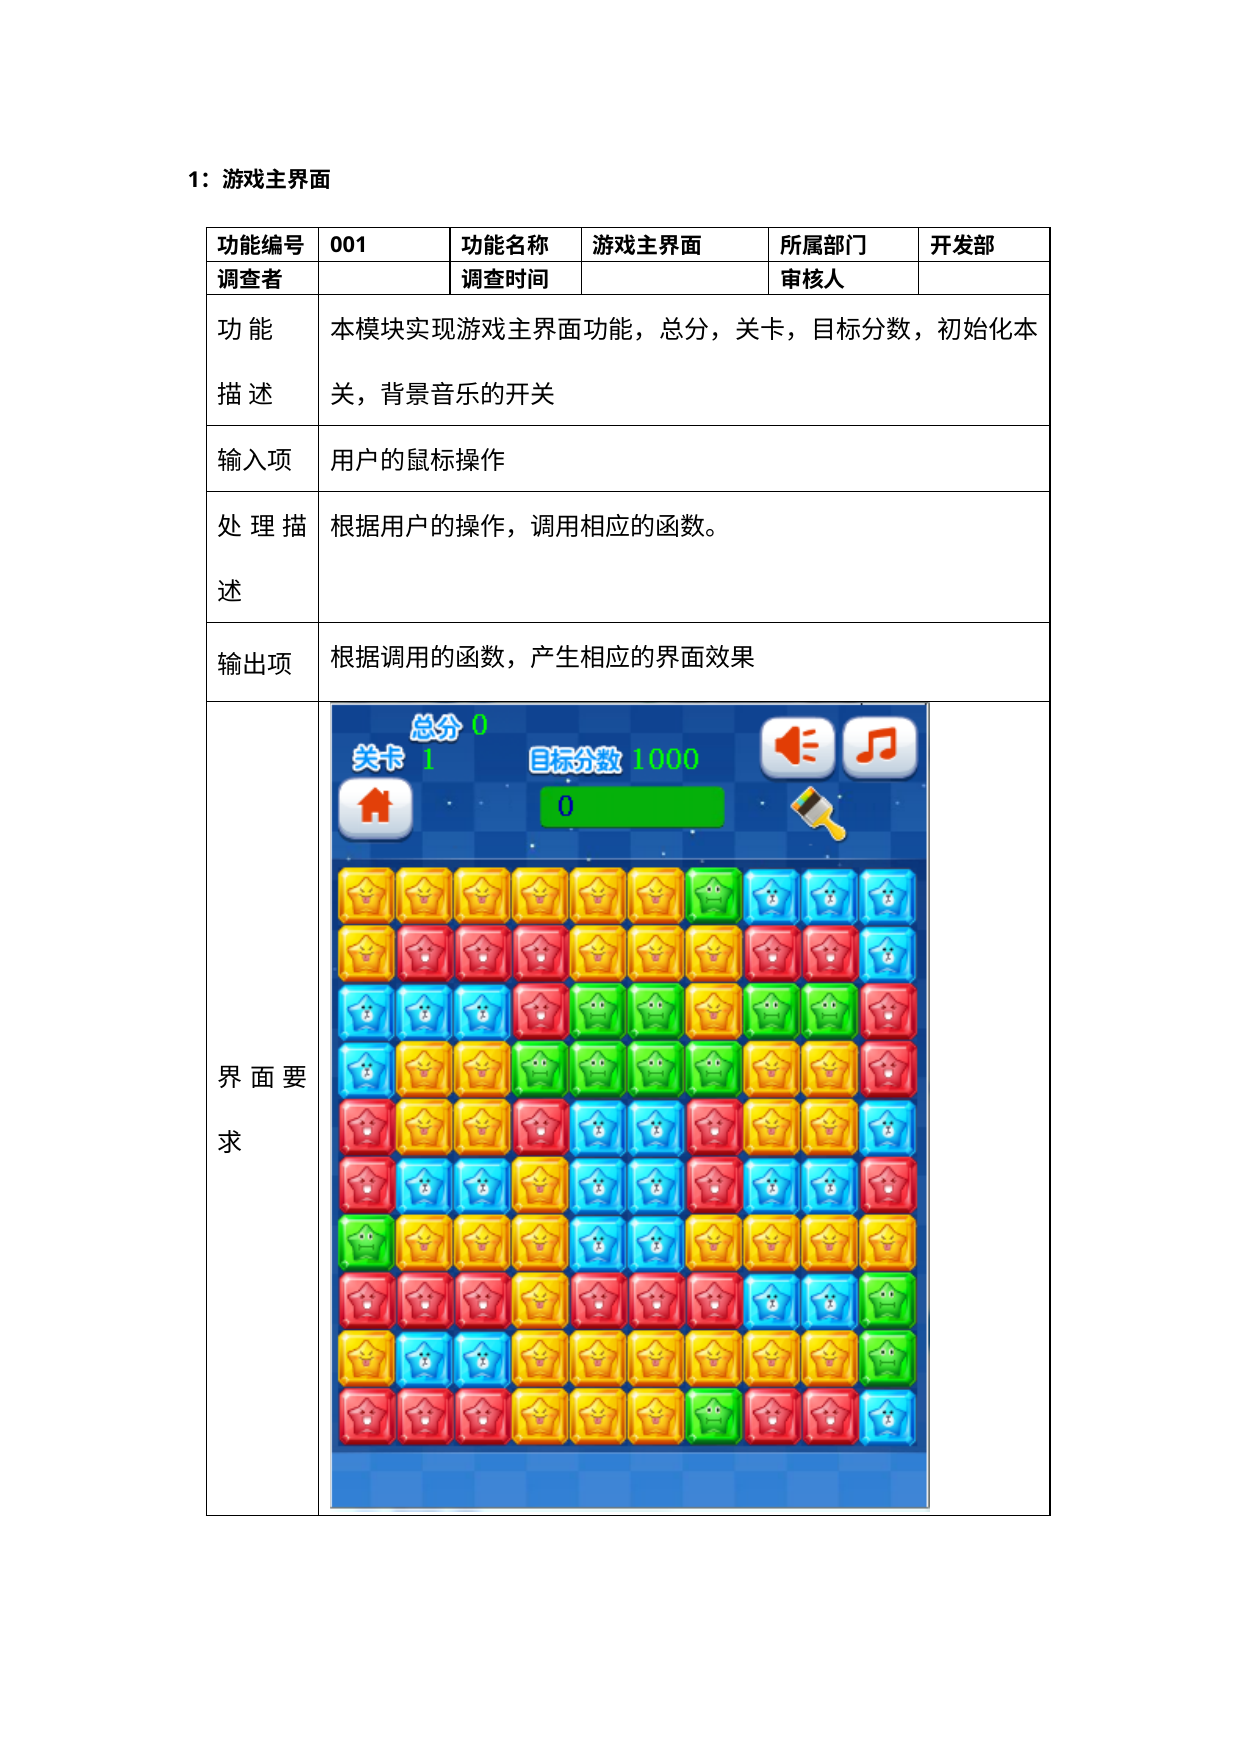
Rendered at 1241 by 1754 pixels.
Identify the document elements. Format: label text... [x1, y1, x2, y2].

table_cell [582, 262, 768, 294]
table_cell 根据调用的函数，产生相应的界面效果 [319, 623, 1049, 701]
table_cell 输入项 [207, 426, 318, 491]
table_header 功能名称 [451, 228, 581, 261]
table_cell 调查者 [207, 262, 318, 294]
table_cell [319, 262, 449, 294]
table_cell 功 能 描 述 [207, 295, 318, 425]
table_cell 界面要求 [207, 702, 318, 1515]
table_cell 根据用户的操作，调用相应的函数。 [319, 492, 1049, 622]
table_header 所属部门 [769, 228, 918, 261]
table_cell 本模块实现游戏主界面功能，总分，关卡，目标分数，初始化本关，背景音乐的开关 [319, 295, 1049, 425]
text 1：游戏主界面 [187, 162, 1053, 194]
picture [330, 702, 930, 1512]
table_header 开发部 [919, 228, 1049, 261]
table_cell 用户的鼠标操作 [319, 426, 1049, 491]
table_cell 输出项 [207, 623, 318, 701]
table_cell 调查时间 [451, 262, 581, 294]
table_header 001 [319, 228, 449, 261]
table_cell 审核人 [769, 262, 918, 294]
table_cell 处理描述 [207, 492, 318, 622]
table_header 游戏主界面 [582, 228, 768, 261]
table_cell [919, 262, 1049, 294]
table_cell [319, 702, 1049, 1515]
table_header 功能编号 [207, 228, 318, 261]
